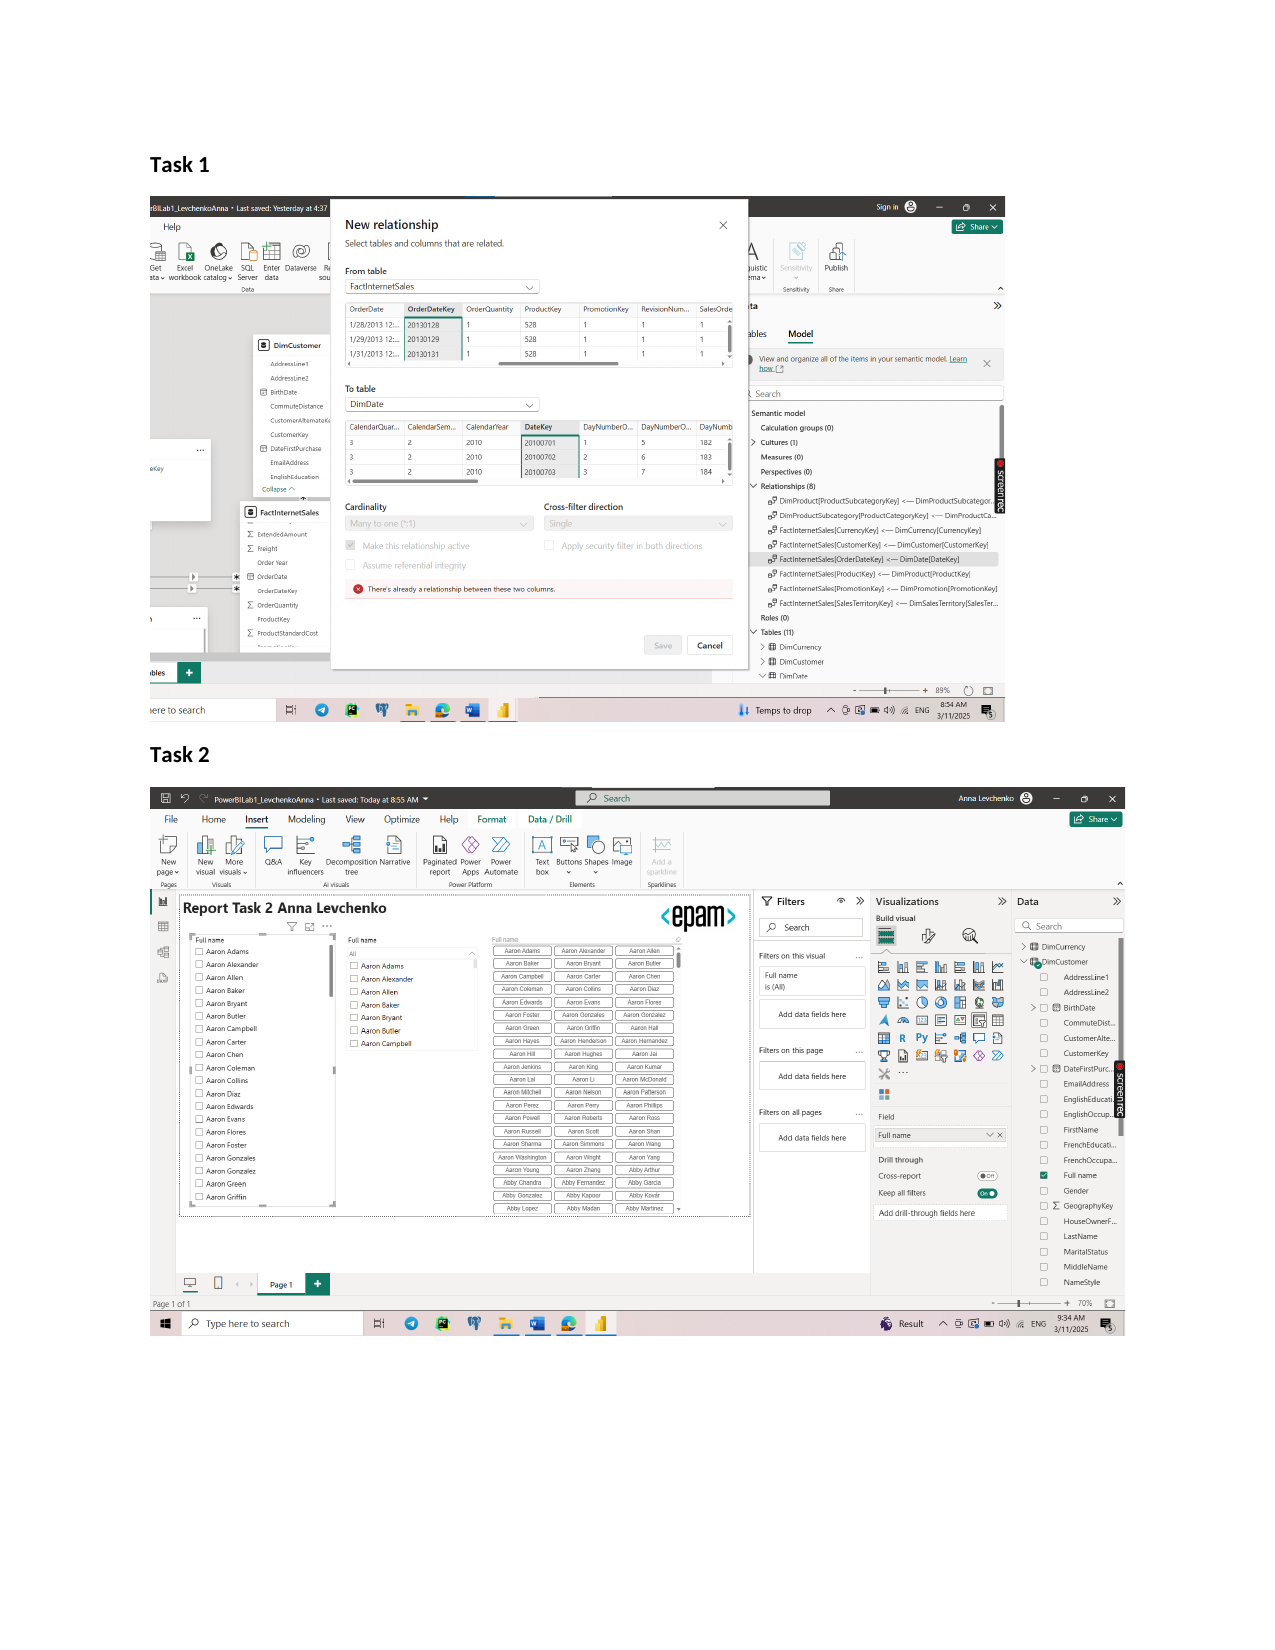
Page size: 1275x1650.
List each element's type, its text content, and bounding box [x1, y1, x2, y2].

picture [150, 196, 1005, 722]
picture [150, 787, 1125, 1336]
text Task 1 [150, 150, 1125, 178]
text Task 2 [150, 741, 1125, 769]
